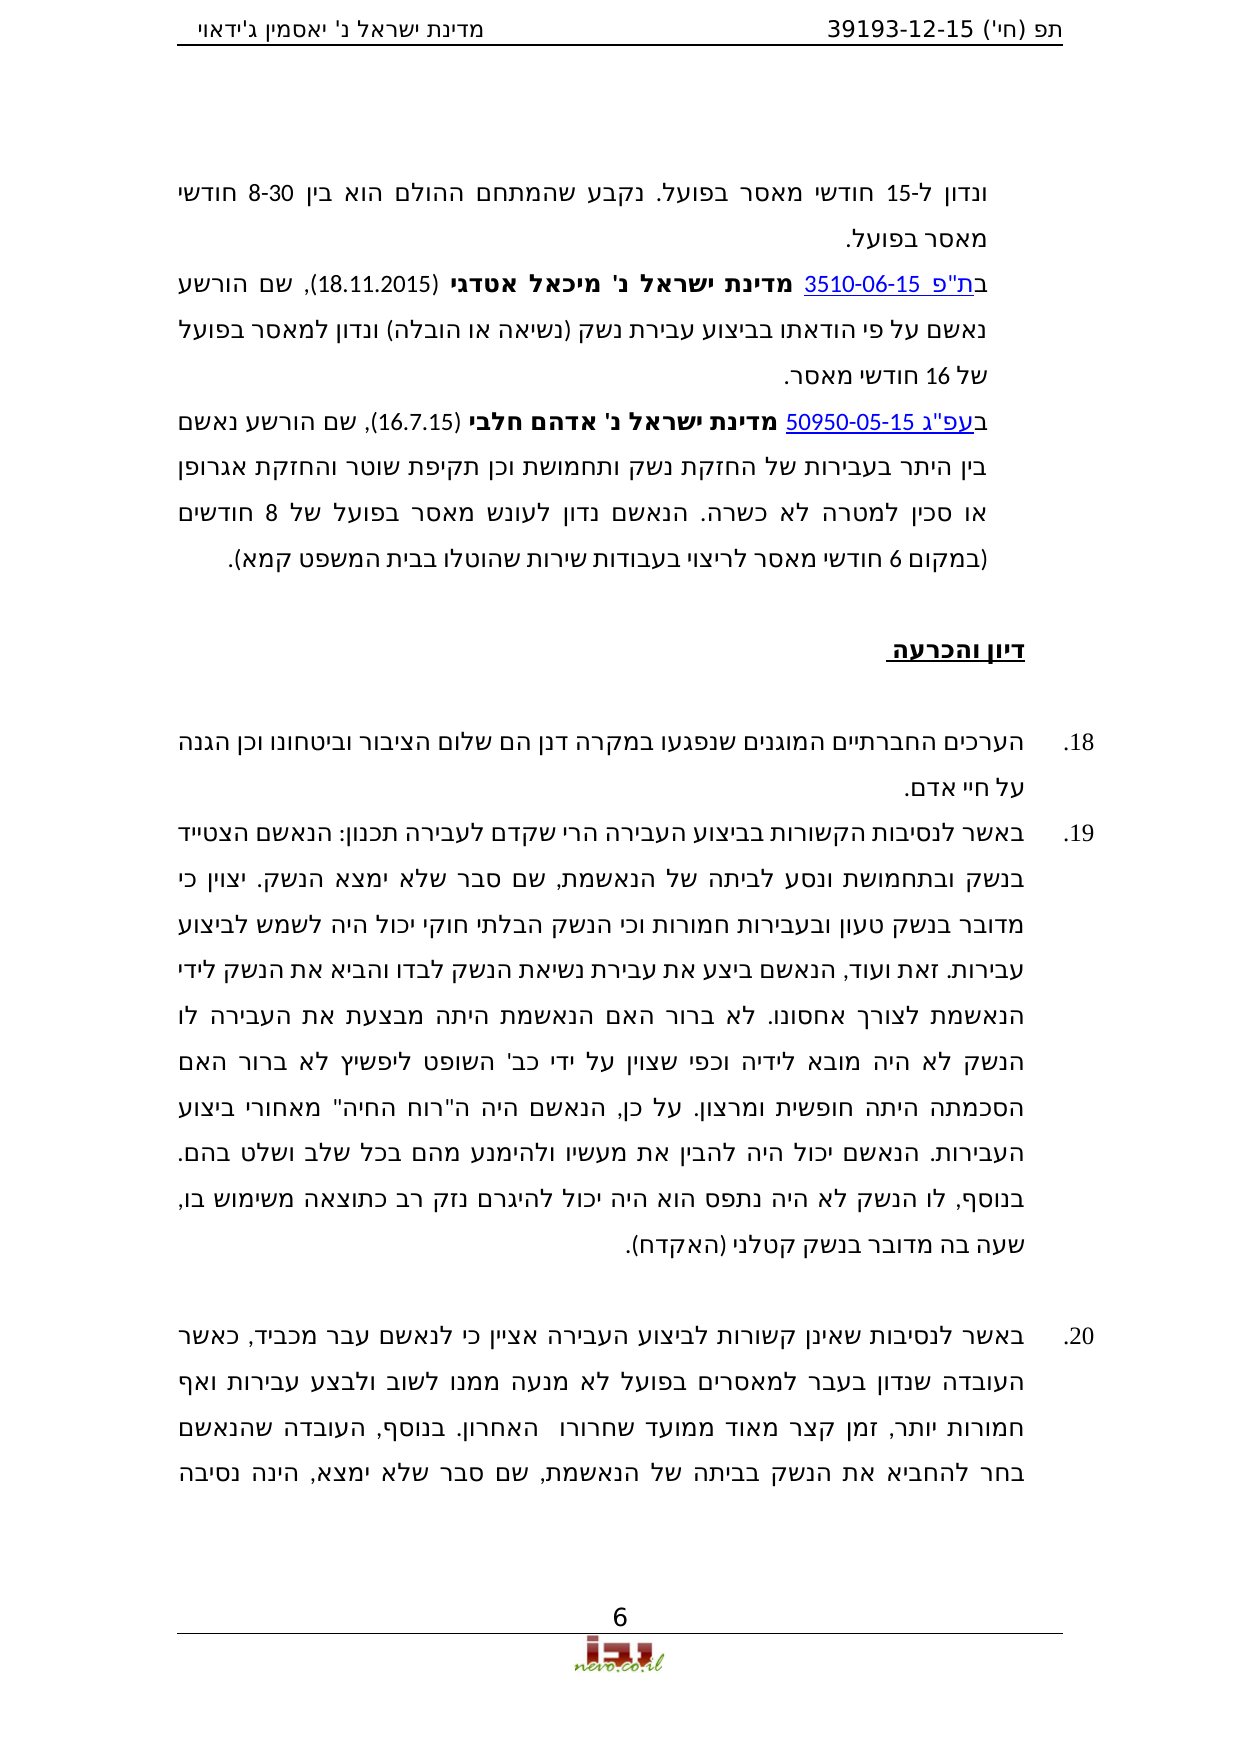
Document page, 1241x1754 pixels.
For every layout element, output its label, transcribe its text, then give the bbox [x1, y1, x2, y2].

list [177, 1320, 1063, 1488]
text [177, 177, 988, 253]
text דיון והכרעה [177, 634, 1026, 665]
picture [574, 1635, 666, 1673]
list באשר לנסיבות הקשורות בביצוע העבירה הרי שקדם לעבירה תכנון: הנאשם הצטייד בנשק ובתחמושת ונסע לביתה של הנאשמת, שם סבר שלא ימצא הנשק. יצוין כי מדובר בנשק טעון ובעבירות חמורות וכי הנשק הבלתי חוקי יכול היה לשמש לביצוע עבירות. זאת ועוד, הנאשם ביצע את עבירת נשיאת הנשק לבדו והביא את הנשק לידי הנאשמת לצורך אחסונו. לא ברור האם הנאשמת היתה מבצעת את העבירה לו הנשק לא היה מובא לידיה וכפי שצוין על ידי כב' השופט ליפשיץ לא ברור האם הסכמתה היתה חופשית ומרצון. על כן, הנאשם היה ה"רוח החיה" מאחורי ביצוע העבירות. הנאשם יכול היה להבין את מעשיו ולהימנע מהם בכל שלב ושלט בהם. בנוסף, לו הנשק לא היה נתפס הוא היה יכול להיגרם נזק רב כתוצאה משימוש בו, שעה בה מדובר בנשק קטלני (האקדח). [177, 817, 1063, 1259]
list הערכים החברתיים המוגנים שנפגעו במקרה דנן הם שלום הציבור וביטחונו וכן הגנה על חיי אדם. [177, 726, 1063, 802]
text בעפ"ג 50950-05-15 מדינת ישראל נ' אדהם חלבי (16.7.15), שם הורשע נאשם בין היתר בעבירות של החזקת נשק ותחמושת וכן תקיפת שוטר והחזקת אגרופן או סכין למטרה לא כשרה. הנאשם נדון לעונש מאסר בפועל של 8 חודשים (במקום 6 חודשי מאסר לריצוי בעבודות שירות שהוטלו בבית המשפט קמא). [177, 406, 988, 573]
text בת"פ 3510-06-15 מדינת ישראל נ' מיכאל אטדגי (18.11.2015), שם הורשע נאשם על פי הודאתו בביצוע עבירת נשק (נשיאה או הובלה) ונדון למאסר בפועל של 16 חודשי מאסר. [177, 269, 988, 391]
